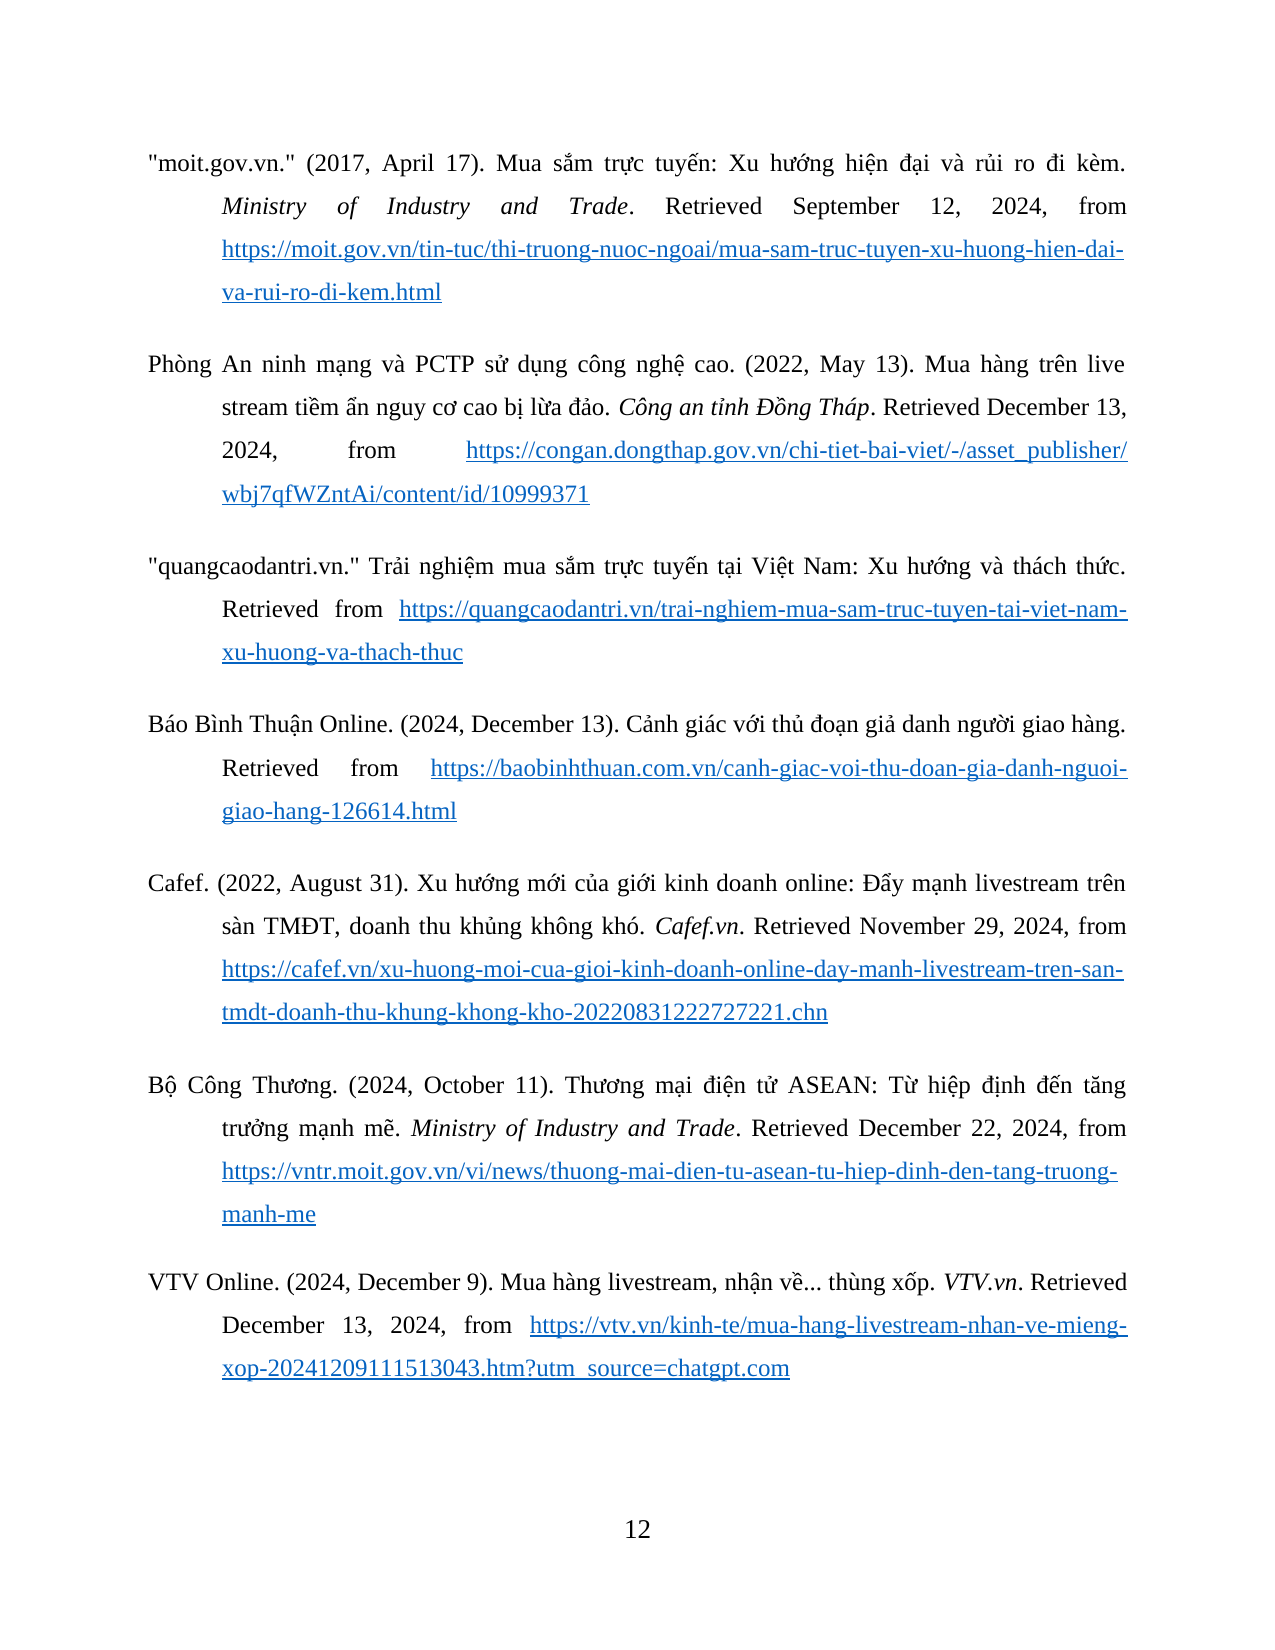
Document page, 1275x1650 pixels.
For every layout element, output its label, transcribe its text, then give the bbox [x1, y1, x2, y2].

text Phòng An ninh mạng và PCTP sử dụng công nghệ cao. (2022, May 13). Mua hàng trên live stream tiềm ẩn nguy cơ cao bị lừa đảo. Công an tỉnh Đồng Tháp. Retrieved December 13, 2024, from https://congan.dongthap.gov.vn/chi-tiet-bai-viet/-/asset_publisher/wbj7qfWZntAi/content/id/10999371 [148, 349, 1127, 507]
text Báo Bình Thuận Online. (2024, December 13). Cảnh giác với thủ đoạn giả danh người giao hàng. Retrieved from https://baobinhthuan.com.vn/canh-giac-voi-thu-doan-gia-danh-nguoi-giao-hang-126614.html [148, 709, 1127, 824]
text "quangcaodantri.vn." Trải nghiệm mua sắm trực tuyến tại Việt Nam: Xu hướng và thách thức. Retrieved from https://quangcaodantri.vn/trai-nghiem-mua-sam-truc-tuyen-tai-viet-nam-xu-huong-va-thach-thuc [148, 551, 1127, 666]
text Bộ Công Thương. (2024, October 11). Thương mại điện tử ASEAN: Từ hiệp định đến tăng trưởng mạnh mẽ. Ministry of Industry and Trade. Retrieved December 22, 2024, from https://vntr.moit.gov.vn/vi/news/thuong-mai-dien-tu-asean-tu-hiep-dinh-den-tang-truong-manh-me [148, 1070, 1127, 1228]
text VTV Online. (2024, December 9). Mua hàng livestream, nhận về... thùng xốp. VTV.vn. Retrieved December 13, 2024, from https://vtv.vn/kinh-te/mua-hang-livestream-nhan-ve-mieng-xop-20241209111513043.htm?utm_source=chatgpt.com [148, 1267, 1127, 1382]
text Cafef. (2022, August 31). Xu hướng mới của giới kinh doanh online: Đẩy mạnh livestream trên sàn TMĐT, doanh thu khủng không khó. Cafef.vn. Retrieved November 29, 2024, from https://cafef.vn/xu-huong-moi-cua-gioi-kinh-doanh-online-day-manh-livestream-tren-san-tmdt-doanh-thu-khung-khong-kho-20220831222727221.chn [148, 868, 1127, 1026]
text "moit.gov.vn." (2017, April 17). Mua sắm trực tuyến: Xu hướng hiện đại và rủi ro đi kèm. Ministry of Industry and Trade. Retrieved September 12, 2024, from https://moit.gov.vn/tin-tuc/thi-truong-nuoc-ngoai/mua-sam-truc-tuyen-xu-huong-hien-dai-va-rui-ro-di-kem.html [148, 148, 1127, 306]
